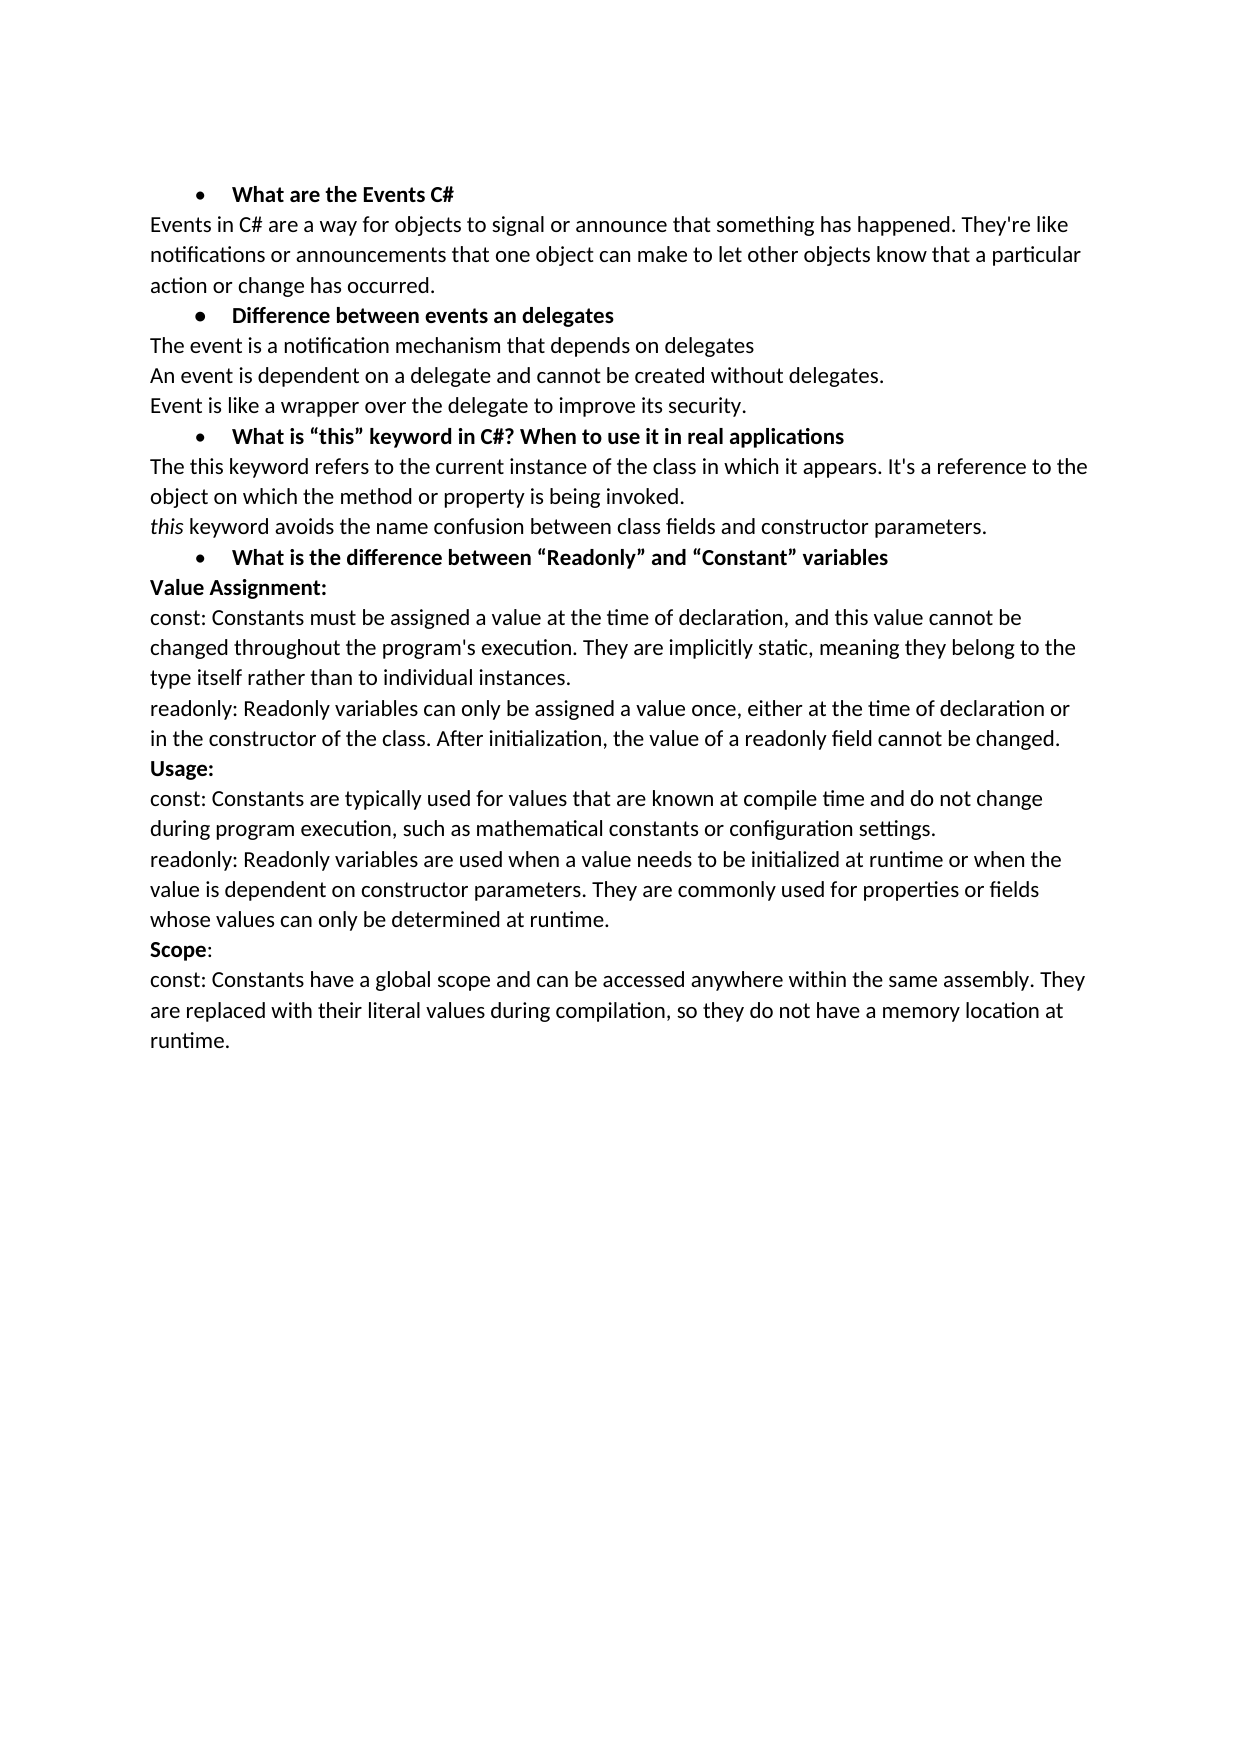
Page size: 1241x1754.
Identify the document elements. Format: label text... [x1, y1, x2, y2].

list What are the Events C# [194, 180, 1090, 208]
list Difference between events an delegates [194, 301, 1090, 329]
list What is “this” keyword in C#? When to use it in real applications [194, 422, 1090, 450]
text Events in C# are a way for objects to signal or announce that something has happened. They're like notifications or announcements that one object can make to let other objects know that a particular action or change has occurred. [150, 210, 1090, 299]
text readonly: Readonly variables can only be assigned a value once, either at the time of declaration or in the constructor of the class. After initialization, the value of a readonly field cannot be changed. [150, 694, 1090, 752]
text The event is a notification mechanism that depends on delegates [150, 331, 1090, 359]
text The this keyword refers to the current instance of the class in which it appears. It's a reference to the object on which the method or property is being invoked. [150, 452, 1090, 510]
text const: Constants must be assigned a value at the time of declaration, and this value cannot be changed throughout the program's execution. They are implicitly static, meaning they belong to the type itself rather than to individual instances. [150, 603, 1090, 692]
text const: Constants have a global scope and can be accessed anywhere within the same assembly. They are replaced with their literal values during compilation, so they do not have a memory location at runtime. [150, 966, 1090, 1054]
text Scope: [150, 935, 1090, 963]
text Event is like a wrapper over the delegate to improve its security. [150, 392, 1090, 420]
text this keyword avoids the name confusion between class fields and constructor parameters. [150, 512, 1090, 541]
text Usage: [150, 754, 1090, 782]
list What is the difference between “Readonly” and “Constant” variables [194, 543, 1090, 571]
text Value Assignment: [150, 573, 1090, 601]
text const: Constants are typically used for values that are known at compile time and do not change during program execution, such as mathematical constants or configuration settings. [150, 784, 1090, 843]
text readonly: Readonly variables are used when a value needs to be initialized at runtime or when the value is dependent on constructor parameters. They are commonly used for properties or fields whose values can only be determined at runtime. [150, 845, 1090, 933]
text An event is dependent on a delegate and cannot be created without delegates. [150, 361, 1090, 389]
